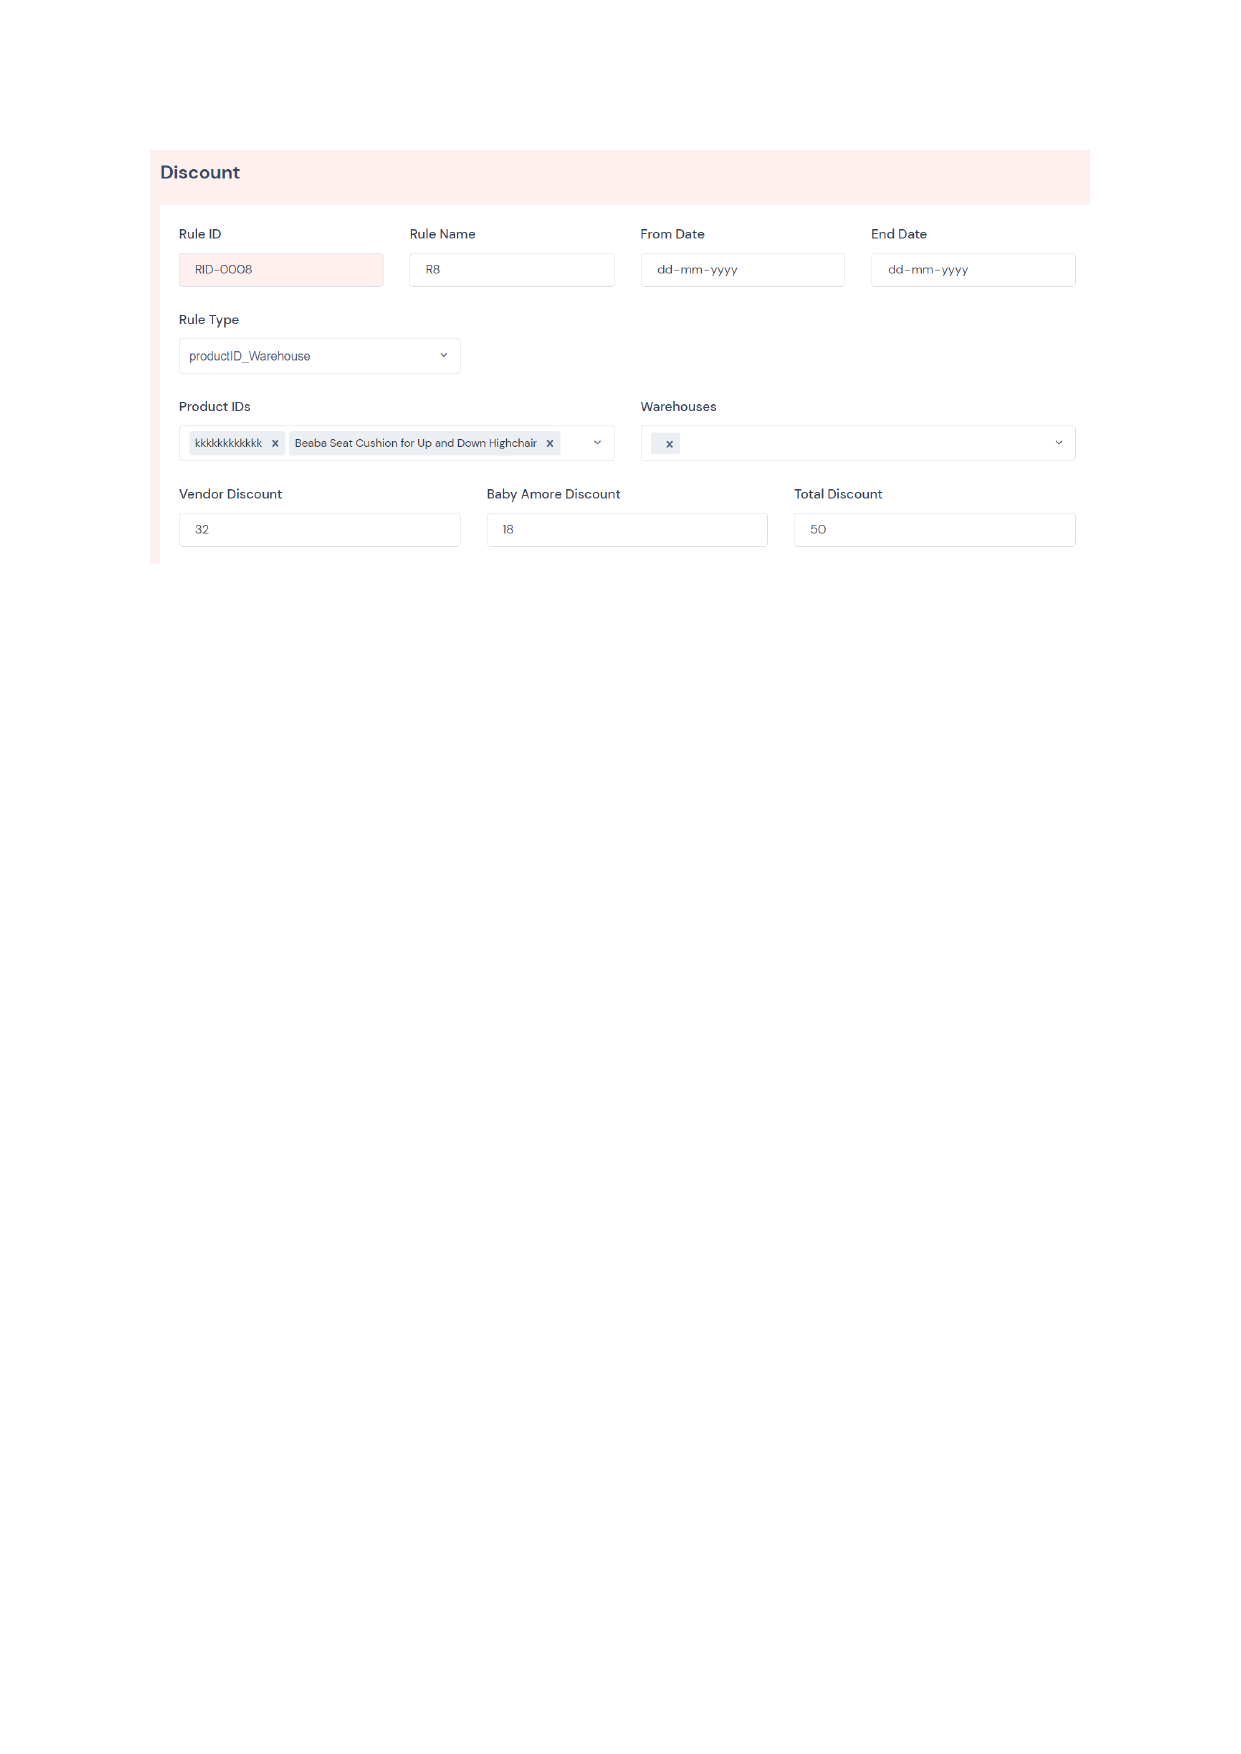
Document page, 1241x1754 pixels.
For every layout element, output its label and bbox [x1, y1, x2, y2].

picture [150, 150, 1091, 564]
